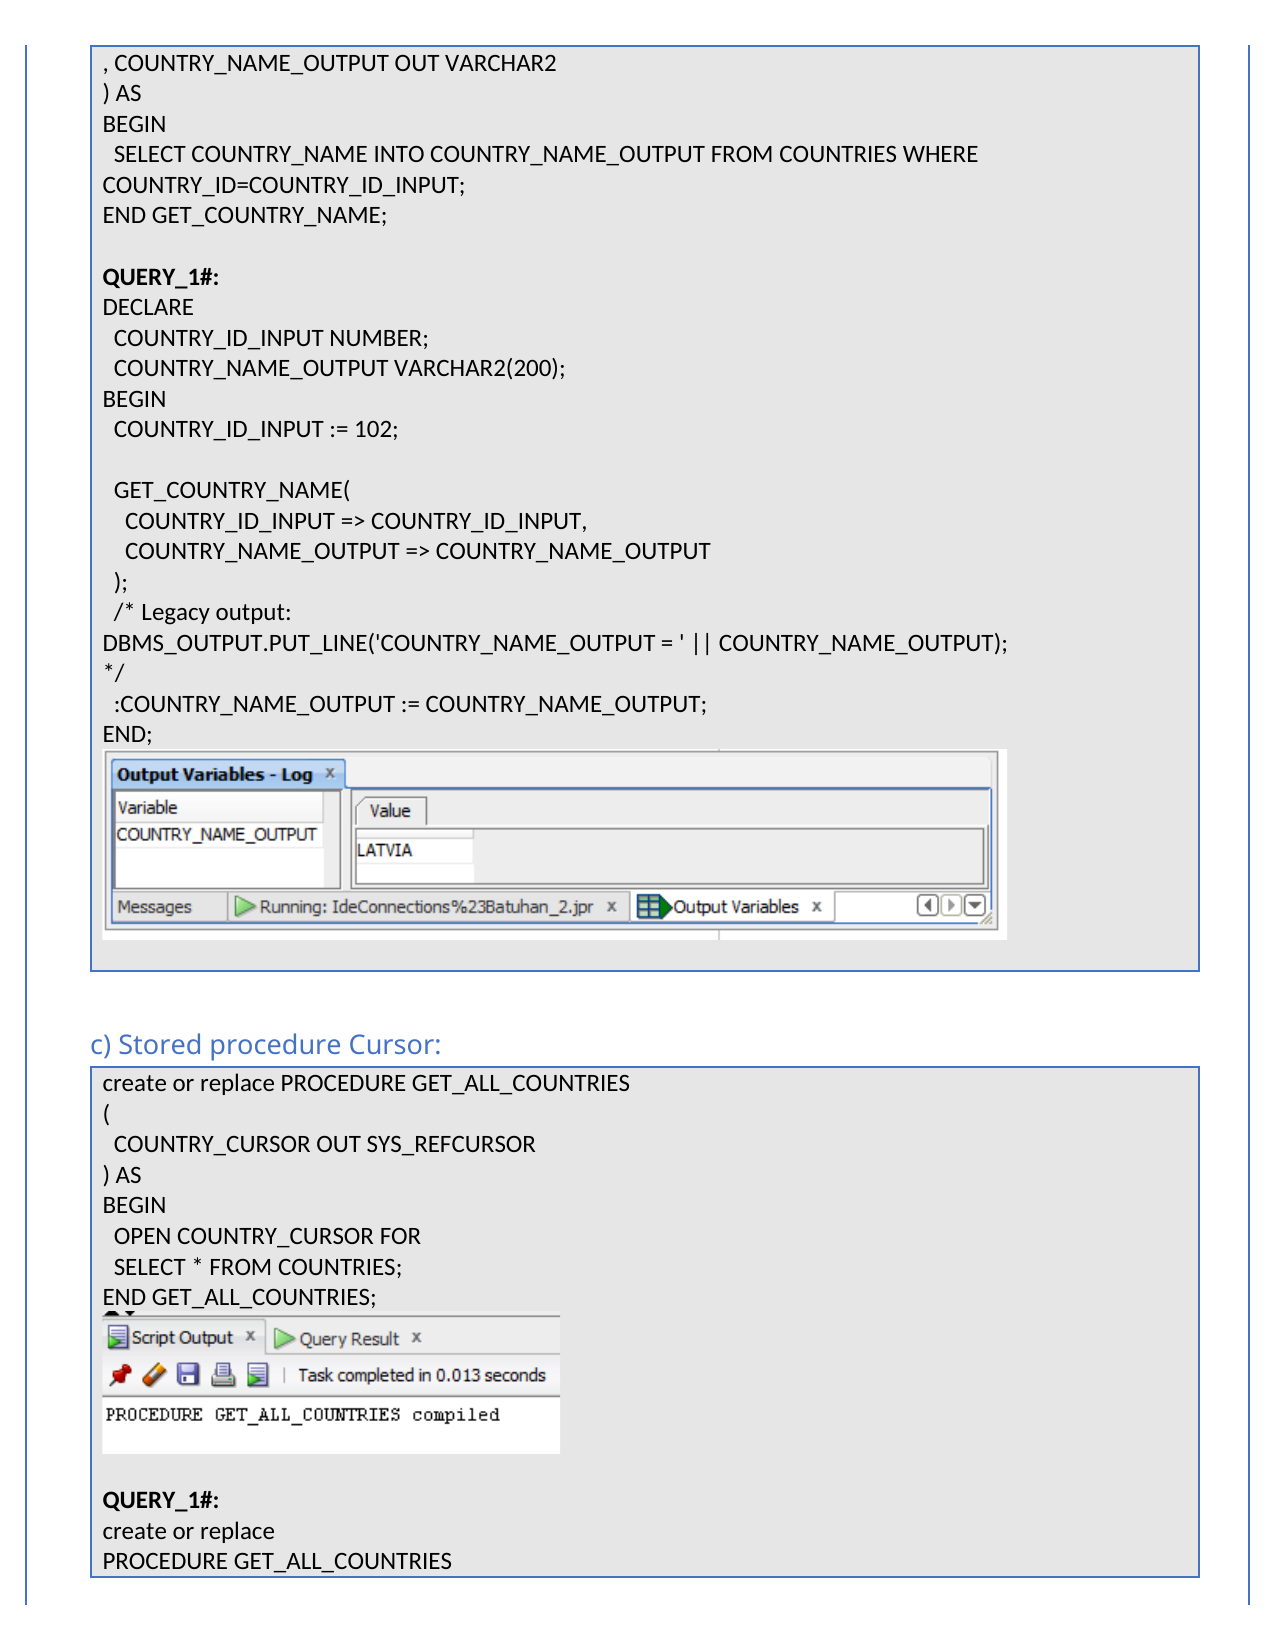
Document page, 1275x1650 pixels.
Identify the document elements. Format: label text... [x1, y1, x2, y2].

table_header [92, 47, 1198, 970]
picture [102, 749, 1008, 940]
picture [102, 1311, 561, 1454]
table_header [92, 1068, 1198, 1576]
subtitle c) Stored procedure Cursor: [90, 1026, 1200, 1063]
